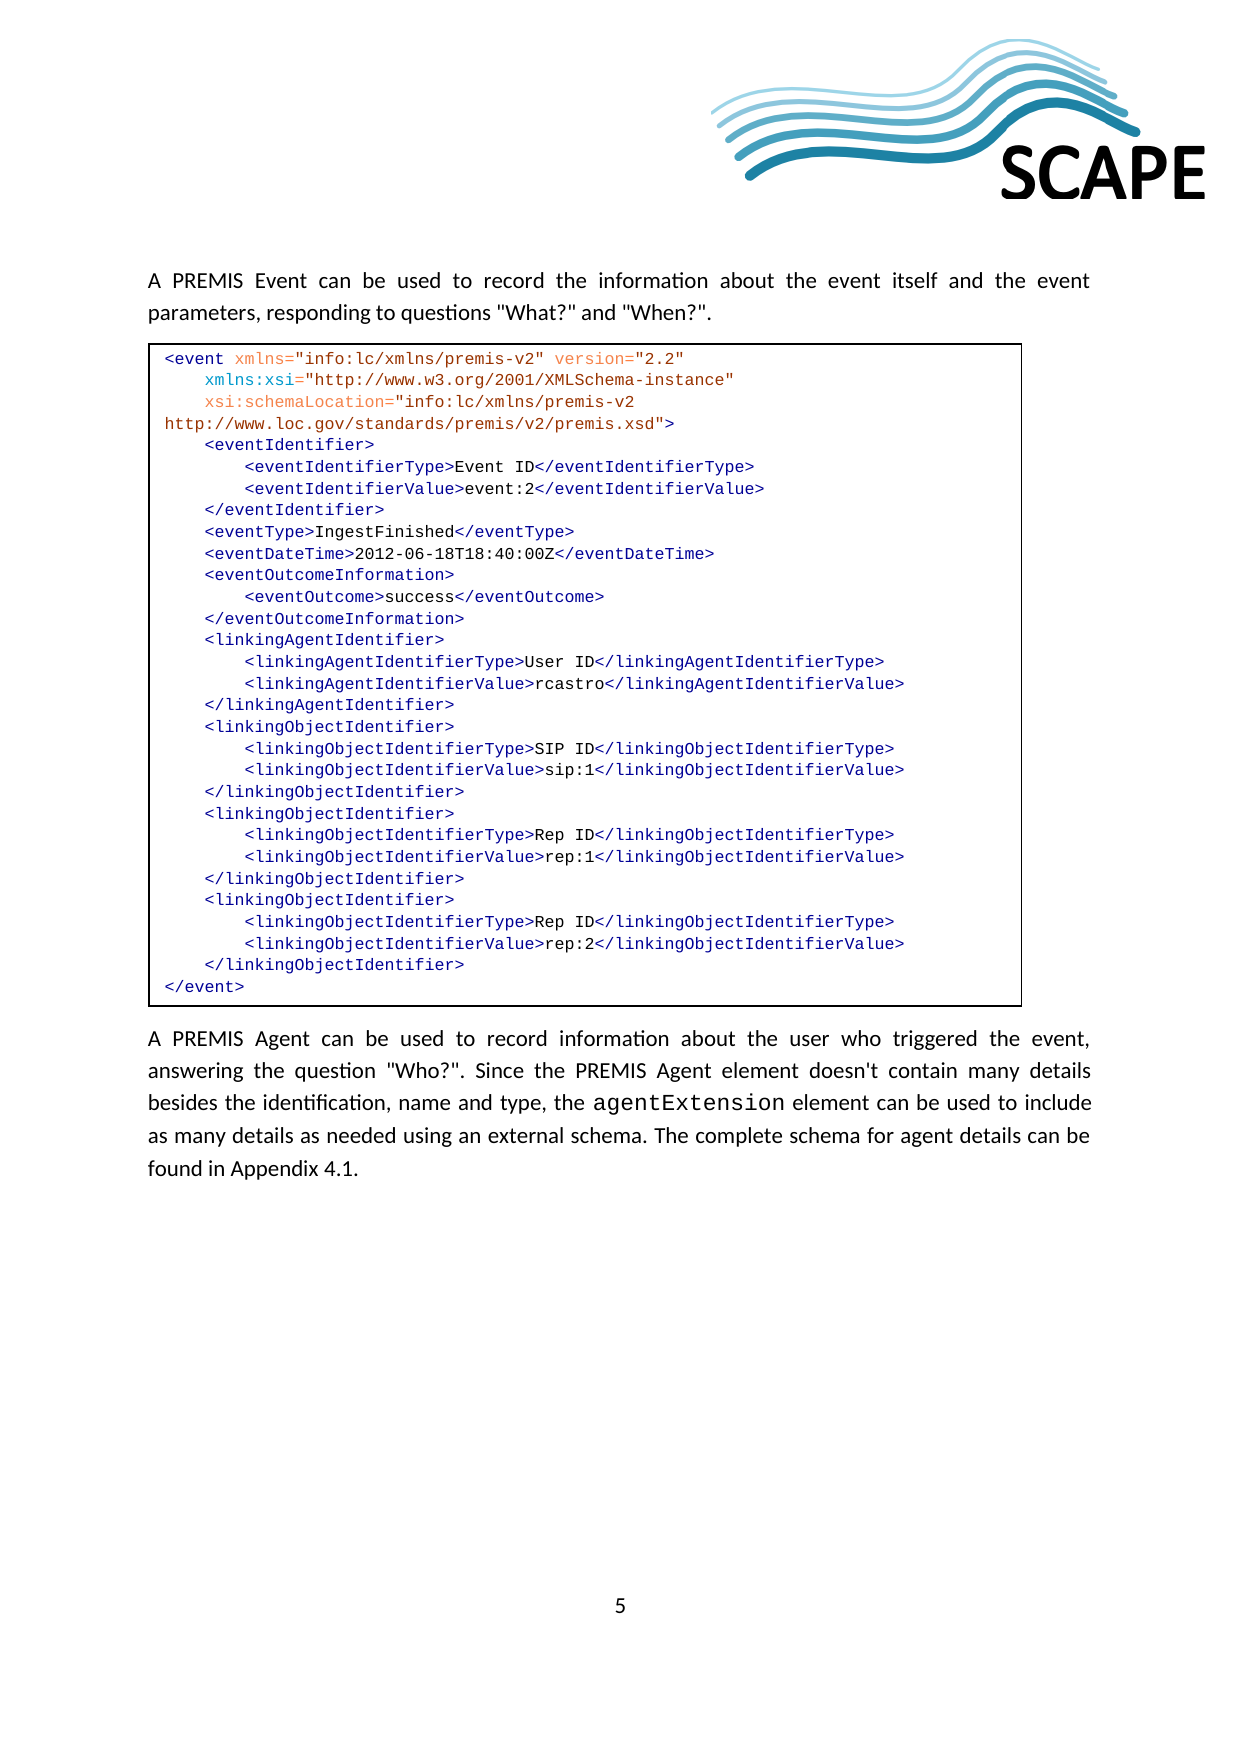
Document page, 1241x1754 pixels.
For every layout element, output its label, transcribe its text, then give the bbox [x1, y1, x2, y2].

text A PREMIS Agent can be used to record information about the user who triggered the event, answering the question "Who?". Since the PREMIS Agent element doesn't contain many details besides the identification, name and type, the agentExtension element can be used to include as many details as needed using an external schema. The complete schema for agent details can be found in Appendix 4.1. [148, 1024, 1092, 1182]
text A PREMIS Event can be used to record the information about the event itself and the event parameters, responding to questions "What?" and "When?". [148, 266, 1092, 326]
picture [711, 39, 1205, 199]
